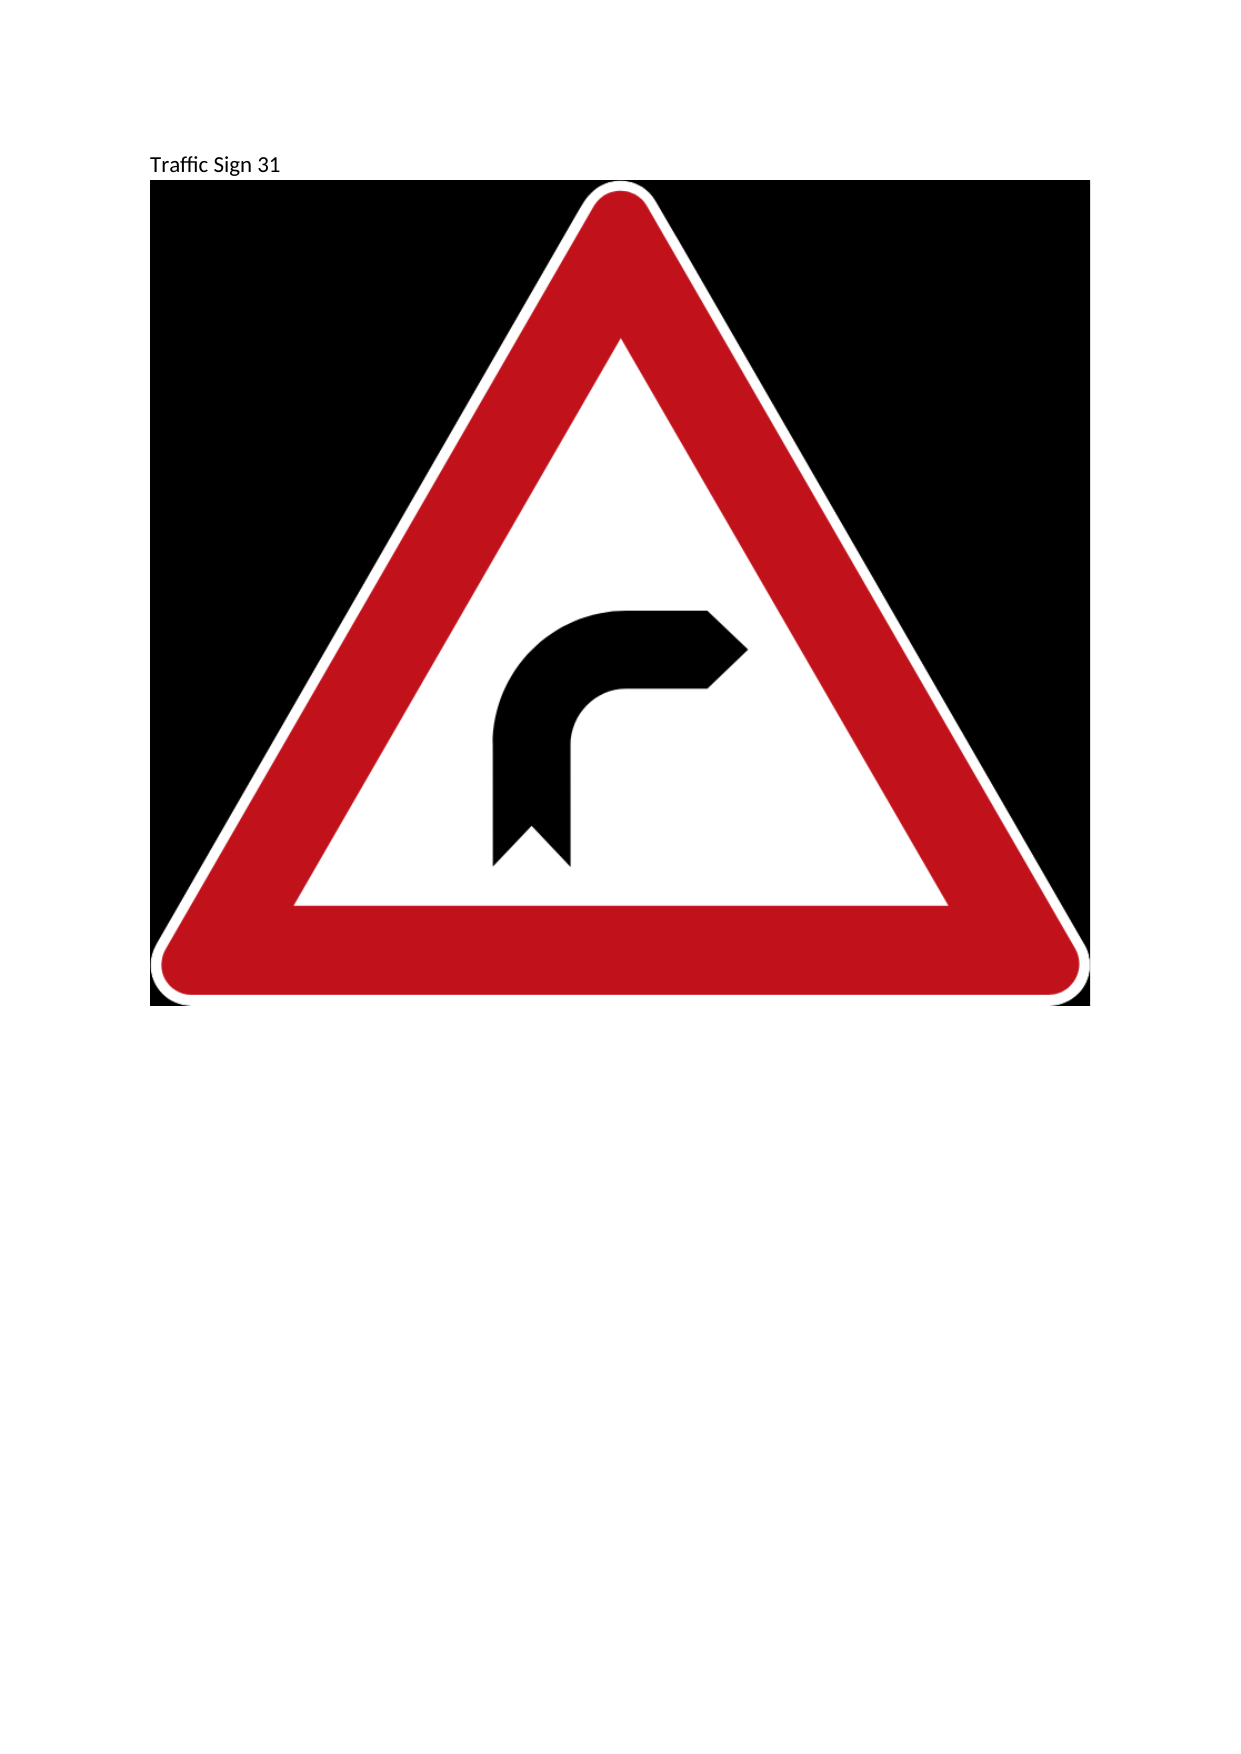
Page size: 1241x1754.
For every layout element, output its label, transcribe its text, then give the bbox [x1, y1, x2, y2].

text Traffic Sign 31 [150, 150, 1090, 180]
picture [150, 180, 1091, 1006]
